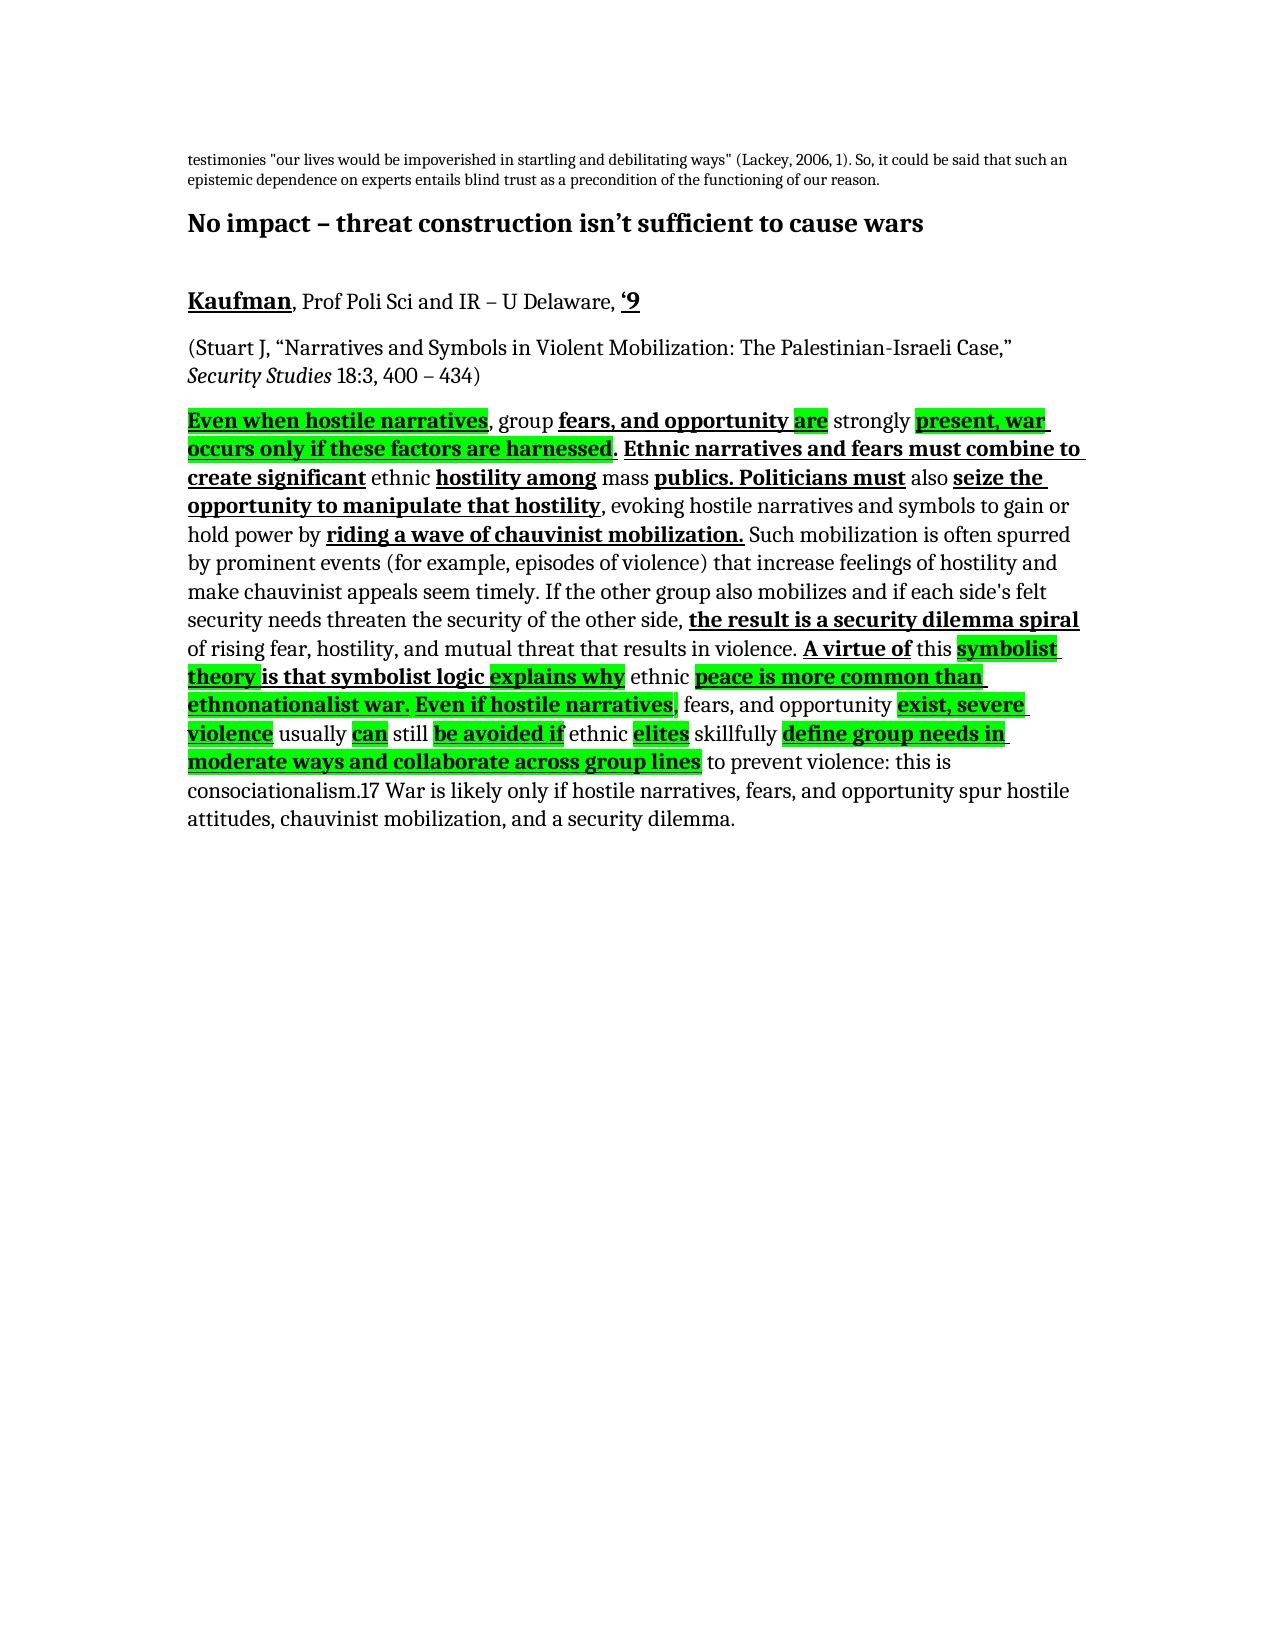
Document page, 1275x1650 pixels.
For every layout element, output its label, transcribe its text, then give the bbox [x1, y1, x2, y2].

text Kaufman, Prof Poli Sci and IR – U Delaware, ‘9 [187, 287, 1087, 315]
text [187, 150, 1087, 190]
text Even when hostile narratives, group fears, and opportunity are strongly present, war occurs only if these factors are harnessed. Ethnic narratives and fears must combine to create significant ethnic hostility among mass publics. Politicians must also seize the opportunity to manipulate that hostility, evoking hostile narratives and symbols to gain or hold power by riding a wave of chauvinist mobilization. Such mobilization is often spurred by prominent events (for example, episodes of violence) that increase feelings of hostility and make chauvinist appeals seem timely. If the other group also mobilizes and if each side's felt security needs threaten the security of the other side, the result is a security dilemma spiral of rising fear, hostility, and mutual threat that results in violence. A virtue of this symbolist theory is that symbolist logic explains why ethnic peace is more common than ethnonationalist war. Even if hostile narratives, fears, and opportunity exist, severe violence usually can still be avoided if ethnic elites skillfully define group needs in moderate ways and collaborate across group lines to prevent violence: this is consociationalism.17 War is likely only if hostile narratives, fears, and opportunity spur hostile attitudes, chauvinist mobilization, and a security dilemma. [187, 408, 1087, 832]
text (Stuart J, “Narratives and Symbols in Violent Mobilization: The Palestinian-Israeli Case,” Security Studies 18:3, 400 – 434) [187, 334, 1087, 389]
subtitle No impact – threat construction isn’t sufficient to cause wars [187, 208, 1087, 239]
